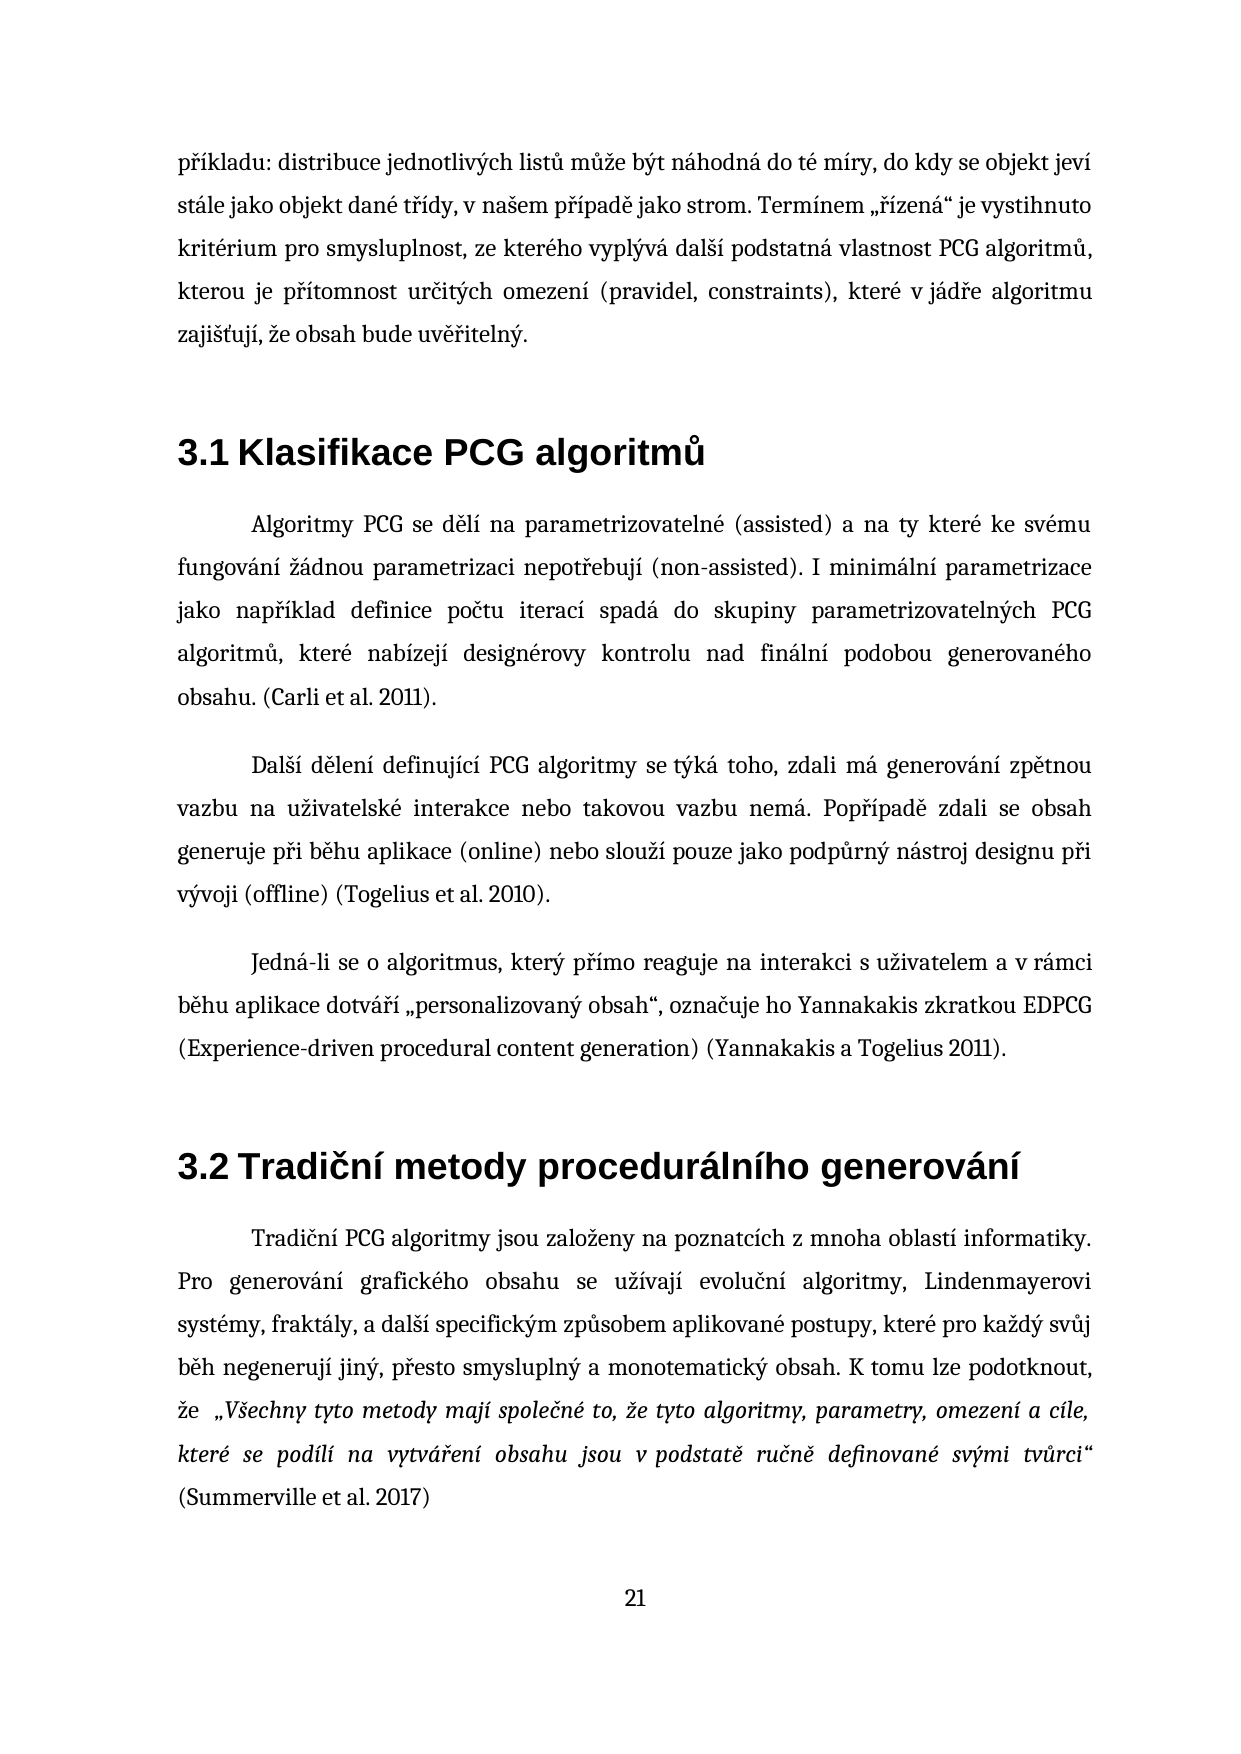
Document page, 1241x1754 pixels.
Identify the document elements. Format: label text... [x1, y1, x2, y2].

subtitle Tradiční metody procedurálního generování [177, 1144, 1092, 1187]
text Tradiční PCG algoritmy jsou založeny na poznatcích z mnoha oblastí informatiky. Pro generování grafického obsahu se užívají evoluční algoritmy, Lindenmayerovi systémy, fraktály, a další specifickým způsobem aplikované postupy, které pro každý svůj běh negenerují jiný, přesto smysluplný a monotematický obsah. K tomu lze podotknout, že „Všechny tyto metody mají společné to, že tyto algoritmy, parametry, omezení a cíle, které se podílí na vytváření obsahu jsou v podstatě ručně definované svými tvůrci“ (Summerville et al. 2017) [177, 1224, 1092, 1511]
text Jedná-li se o algoritmus, který přímo reaguje na interakci s uživatelem a v rámci běhu aplikace dotváří „personalizovaný obsah“, označuje ho Yannakakis zkratkou EDPCG (Experience-driven procedural content generation) (Yannakakis a Togelius 2011). [177, 948, 1092, 1063]
text Další dělení definující PCG algoritmy se týká toho, zdali má generování zpětnou vazbu na uživatelské interakce nebo takovou vazbu nemá. Popřípadě zdali se obsah generuje při běhu aplikace (online) nebo slouží pouze jako podpůrný nástroj designu při vývoji (offline) (Togelius et al. 2010). [177, 751, 1092, 909]
subtitle Klasifikace PCG algoritmů [177, 430, 1092, 473]
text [177, 148, 1092, 349]
text Algoritmy PCG se dělí na parametrizovatelné (assisted) a na ty které ke svému fungování žádnou parametrizaci nepotřebují (non-assisted). I minimální parametrizace jako například definice počtu iterací spadá do skupiny parametrizovatelných PCG algoritmů, které nabízejí designérovy kontrolu nad finální podobou generovaného obsahu. (Carli et al. 2011). [177, 510, 1092, 711]
